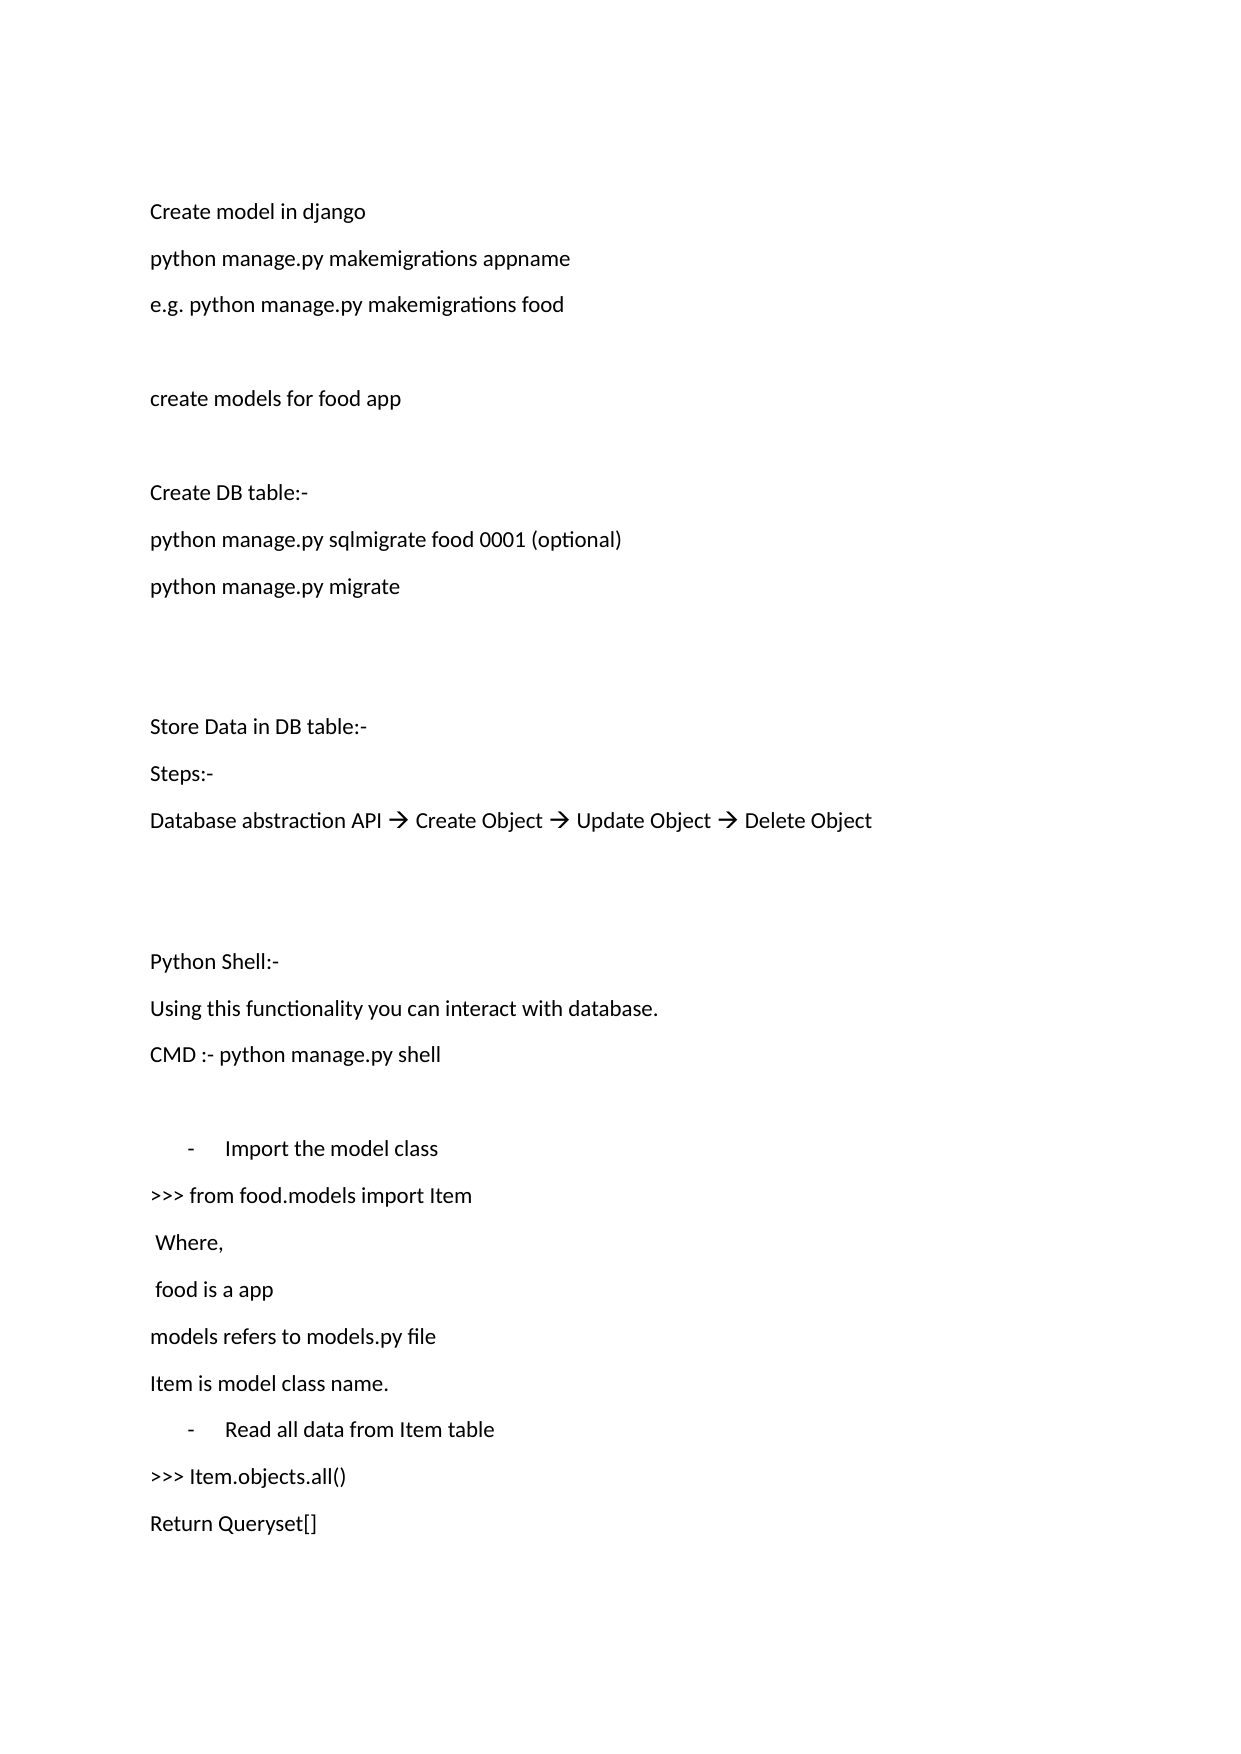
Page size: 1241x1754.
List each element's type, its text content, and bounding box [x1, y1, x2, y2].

text python manage.py sqlmigrate food 0001 (optional) [150, 525, 1090, 553]
text Where, [150, 1228, 1090, 1256]
text models refers to models.py file [150, 1322, 1090, 1350]
list Read all data from Item table [187, 1416, 1090, 1444]
text e.g. python manage.py makemigrations food [150, 291, 1090, 319]
text Item is model class name. [150, 1369, 1090, 1397]
text >>> from food.models import Item [150, 1181, 1090, 1209]
text food is a app [150, 1275, 1090, 1303]
text Store Data in DB table:- [150, 712, 1090, 741]
text Using this functionality you can interact with database. [150, 994, 1090, 1022]
text Create DB table:- [150, 478, 1090, 506]
text >>> Item.objects.all() [150, 1462, 1090, 1491]
text CMD :- python manage.py shell [150, 1041, 1090, 1069]
text Python Shell:- [150, 947, 1090, 975]
text create models for food app [150, 384, 1090, 412]
list Import the model class [187, 1134, 1090, 1162]
text Database abstraction API Create Object Update Object Delete Object [150, 806, 1090, 834]
text Steps:- [150, 759, 1090, 787]
text Create model in django [150, 197, 1090, 225]
text python manage.py makemigrations appname [150, 244, 1090, 272]
text python manage.py migrate [150, 572, 1090, 600]
text Return Queryset[] [150, 1509, 1090, 1537]
